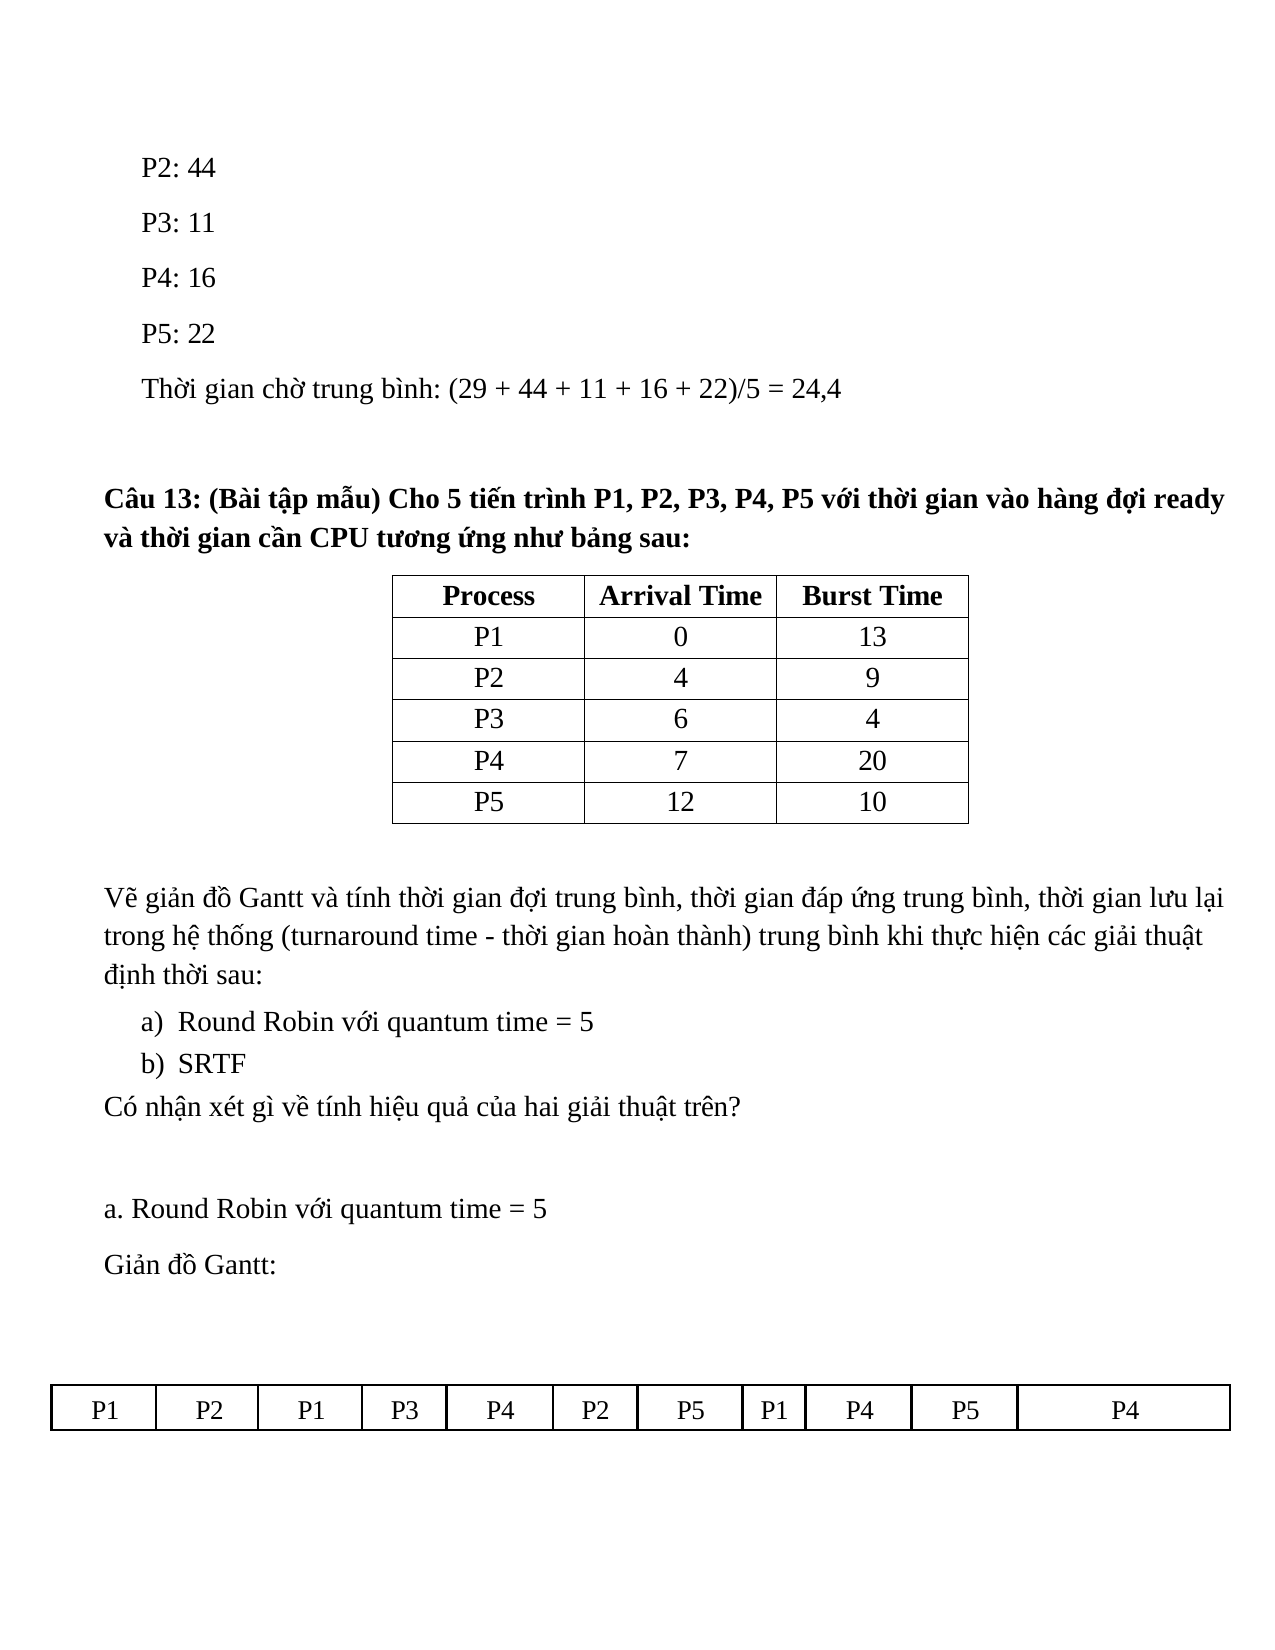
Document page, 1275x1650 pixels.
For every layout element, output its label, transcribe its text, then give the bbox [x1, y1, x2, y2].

text P4: 16 [141, 261, 1267, 294]
table_header P3 [363, 1386, 445, 1429]
table_header P1 [259, 1386, 361, 1429]
table_cell P3 [393, 700, 584, 741]
table_cell 9 [777, 659, 968, 699]
table_cell 12 [585, 783, 776, 823]
list Round Robin với quantum time = 5 Giản đồ Gantt: [103, 1191, 547, 1280]
table_cell 4 [777, 700, 968, 741]
table_header P2 [554, 1386, 636, 1429]
text Vẽ giản đồ Gantt và tính thời gian đợi trung bình, thời gian đáp ứng trung bình, thời gian lưu lại trong hệ thống (turnaround time - thời gian hoàn thành) trung bình khi thực hiện các giải thuật định thời sau: [103, 880, 1248, 991]
table_header Arrival Time [585, 576, 776, 617]
table_cell P1 [393, 618, 584, 658]
table_header P4 [1019, 1386, 1229, 1429]
table_cell 4 [585, 659, 776, 699]
table_header P1 [53, 1386, 155, 1429]
list Round Robin với quantum time = 5 [141, 1004, 1267, 1037]
table_header P4 [807, 1386, 910, 1429]
table_cell P4 [393, 742, 584, 782]
table_cell 20 [777, 742, 968, 782]
table_cell 13 [777, 618, 968, 658]
text Thời gian chờ trung bình: (29 + 44 + 11 + 16 + 22)/5 = 24,4 [141, 371, 1267, 404]
table_cell 7 [585, 742, 776, 782]
text P5: 22 [141, 316, 1267, 349]
text P3: 11 [141, 205, 1267, 239]
table_header Burst Time [777, 576, 968, 617]
table_header P4 [448, 1386, 552, 1429]
text P2: 44 [141, 150, 1267, 183]
table_cell 0 [585, 618, 776, 658]
table_header Process [393, 576, 584, 617]
table_cell 6 [585, 700, 776, 741]
table_cell P2 [393, 659, 584, 699]
table_cell 10 [777, 783, 968, 823]
text Có nhận xét gì về tính hiệu quả của hai giải thuật trên? [103, 1089, 1267, 1123]
table_header P2 [157, 1386, 257, 1429]
list SRTF [141, 1047, 1267, 1080]
table_header P5 [639, 1386, 741, 1429]
subtitle Câu 13: (Bài tập mẫu) Cho 5 tiến trình P1, P2, P3, P4, P5 với thời gian vào hàng đợi ready và thời gian cần CPU tương ứng như bảng sau: [103, 482, 1248, 554]
table_header P1 [744, 1386, 804, 1429]
table_cell P5 [393, 783, 584, 823]
table_header P5 [913, 1386, 1016, 1429]
